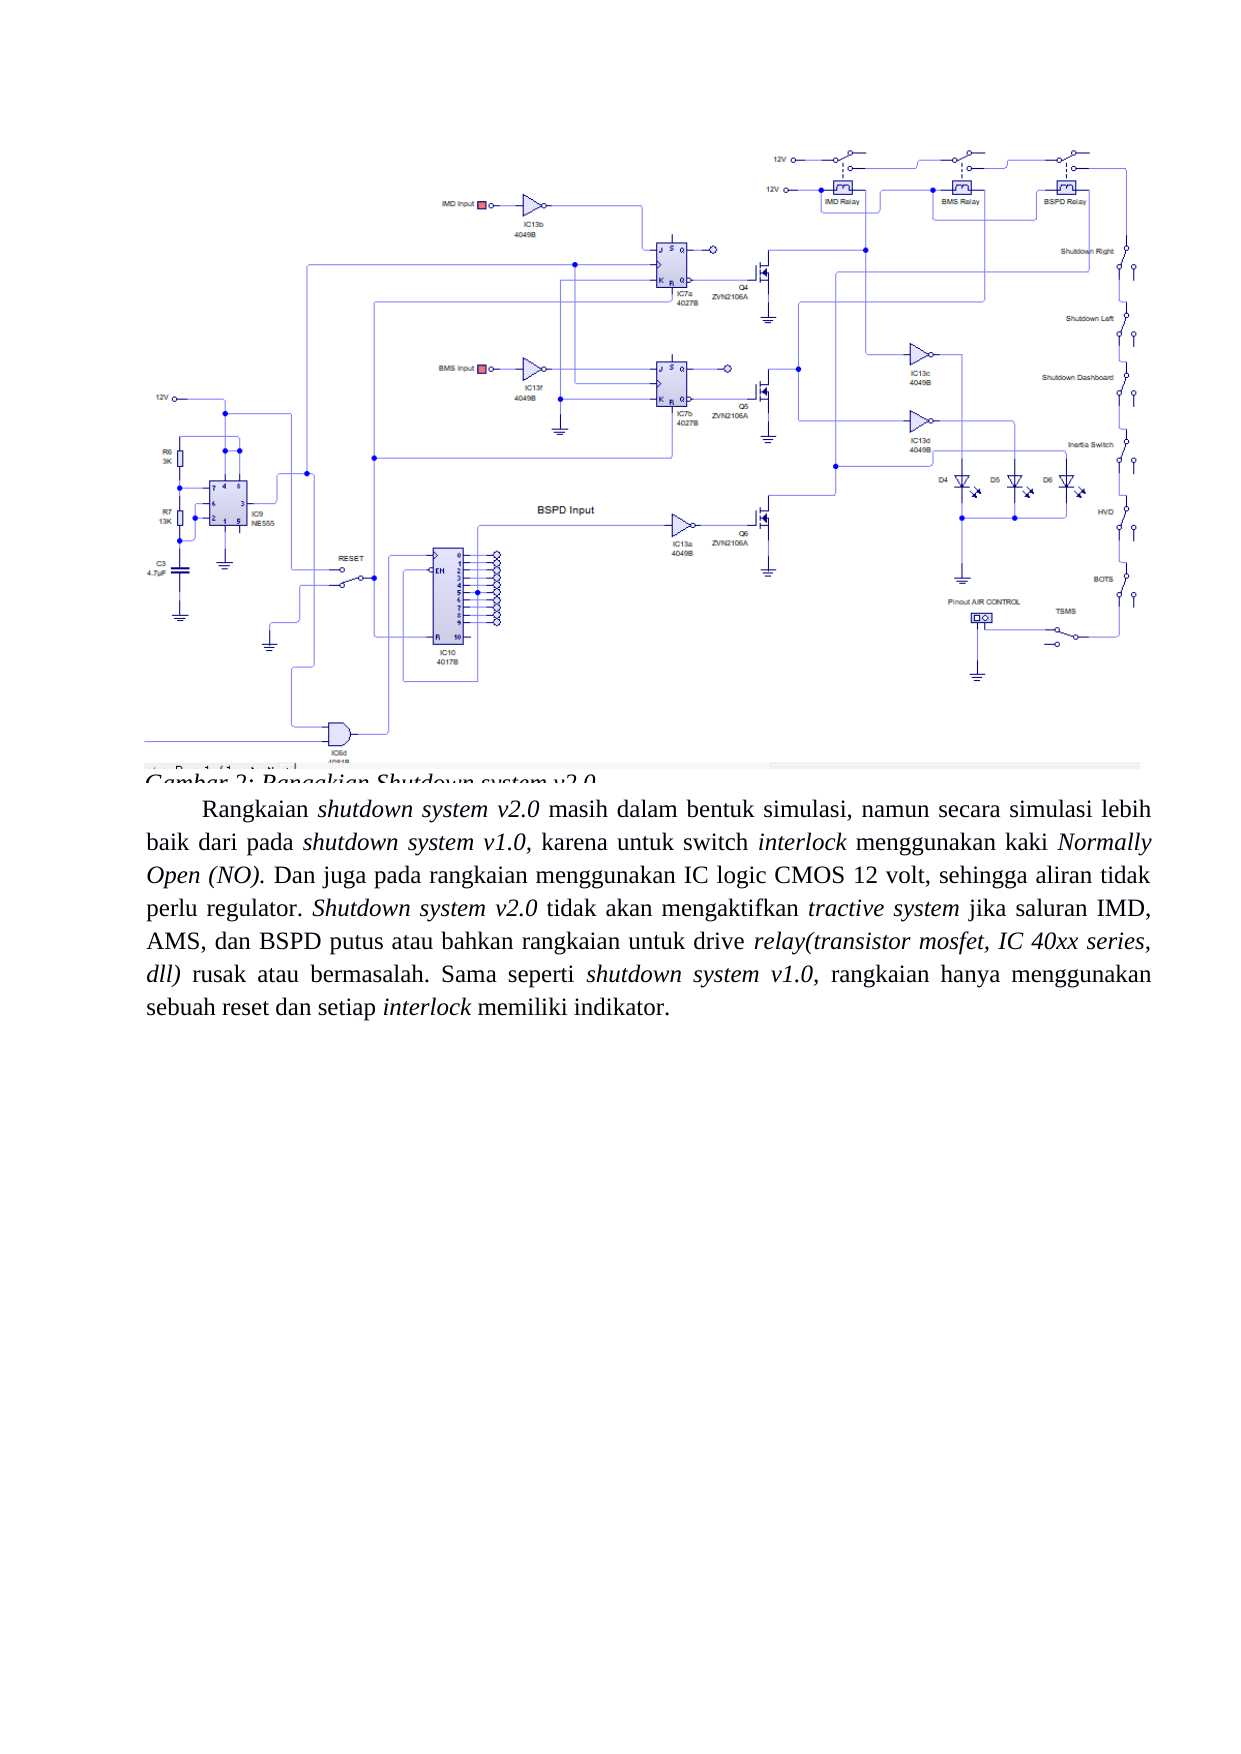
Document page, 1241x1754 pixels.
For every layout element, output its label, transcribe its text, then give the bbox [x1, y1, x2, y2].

picture [144, 138, 1141, 769]
